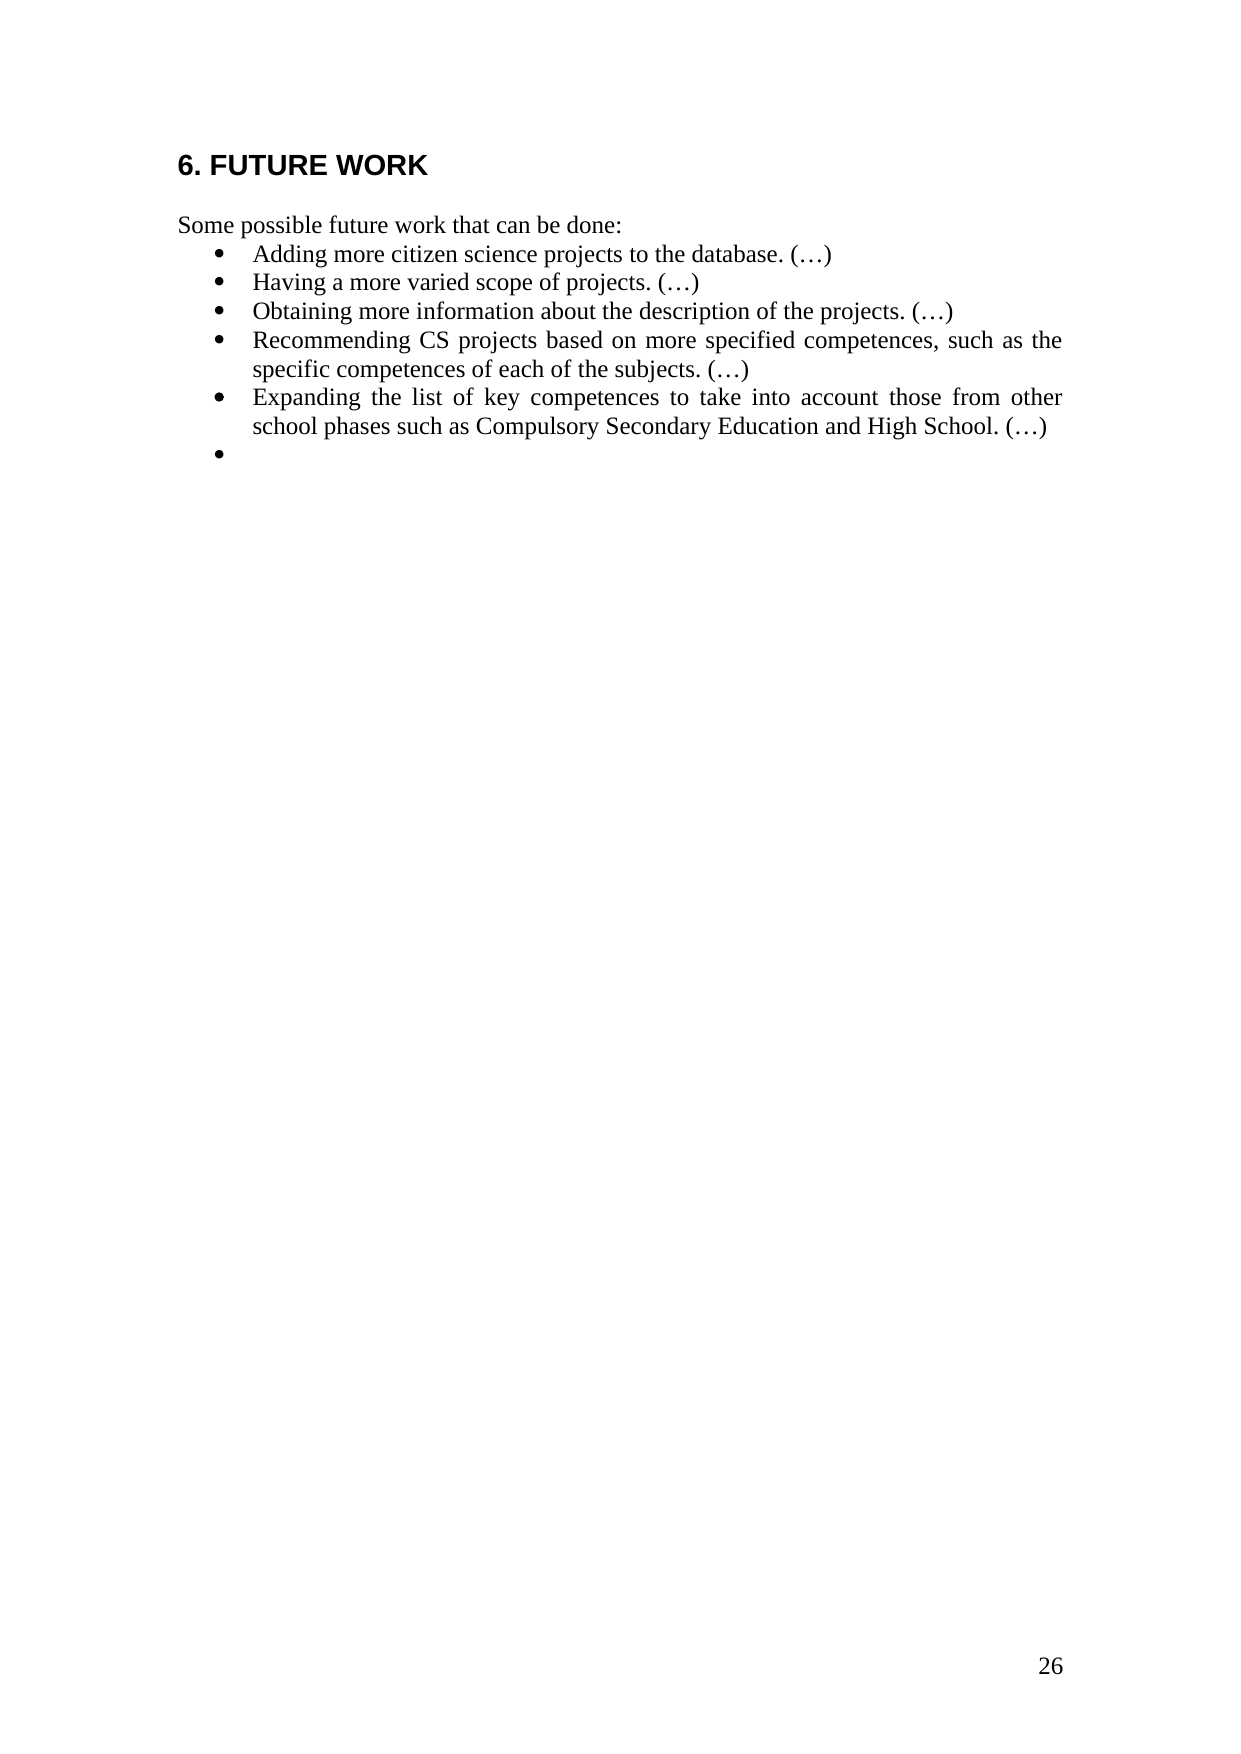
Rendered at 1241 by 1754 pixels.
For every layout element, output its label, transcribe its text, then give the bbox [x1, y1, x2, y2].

text Some possible future work that can be done: [177, 210, 1063, 239]
list Recommending CS projects based on more specified competences, such as the specific competences of each of the subjects. (…) [215, 325, 1063, 382]
text 6. FUTURE WORK [177, 148, 1063, 181]
list Obtaining more information about the description of the projects. (…) [215, 296, 1063, 325]
list Adding more citizen science projects to the database. (…) [215, 239, 1063, 267]
list Having a more varied scope of projects. (…) [215, 267, 1063, 296]
list Expanding the list of key competences to take into account those from other school phases such as Compulsory Secondary Education and High School. (…) [215, 382, 1063, 440]
